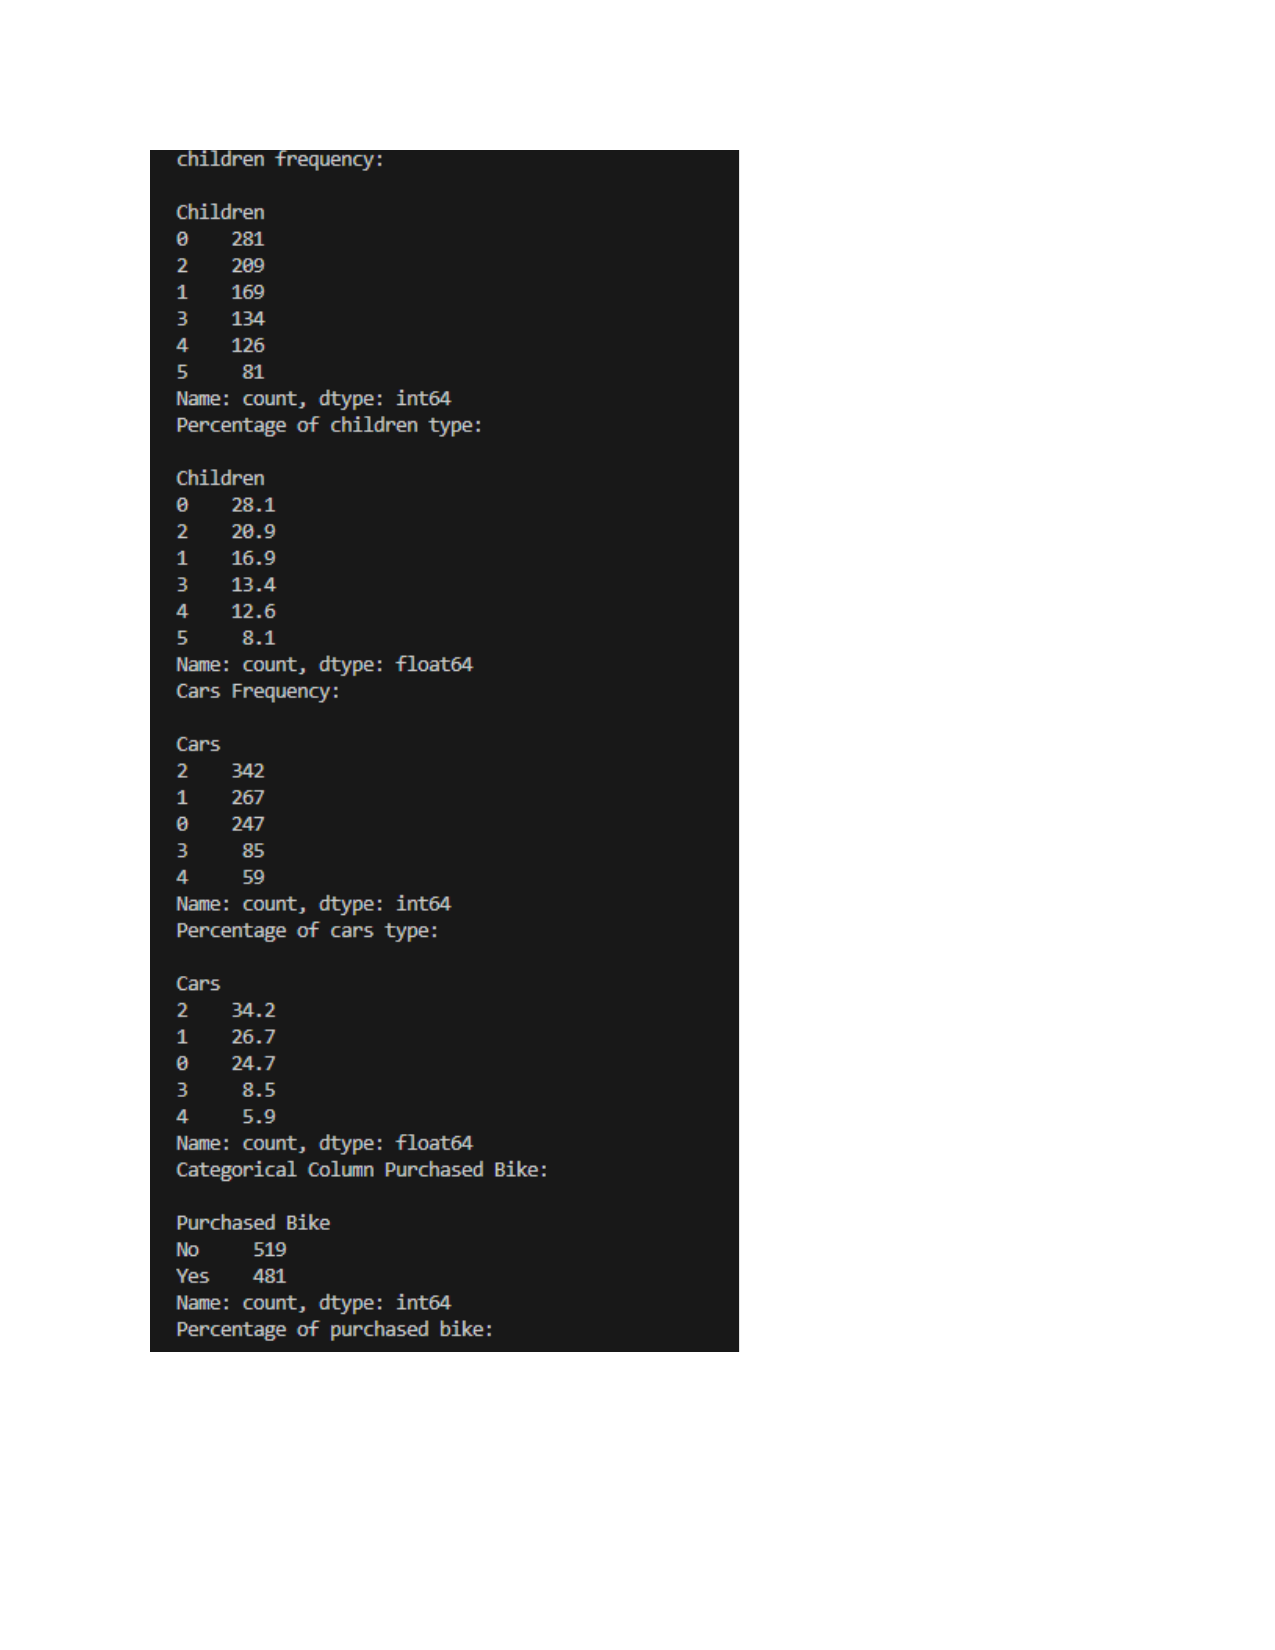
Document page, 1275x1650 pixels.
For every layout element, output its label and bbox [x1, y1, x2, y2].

picture [150, 150, 740, 1352]
